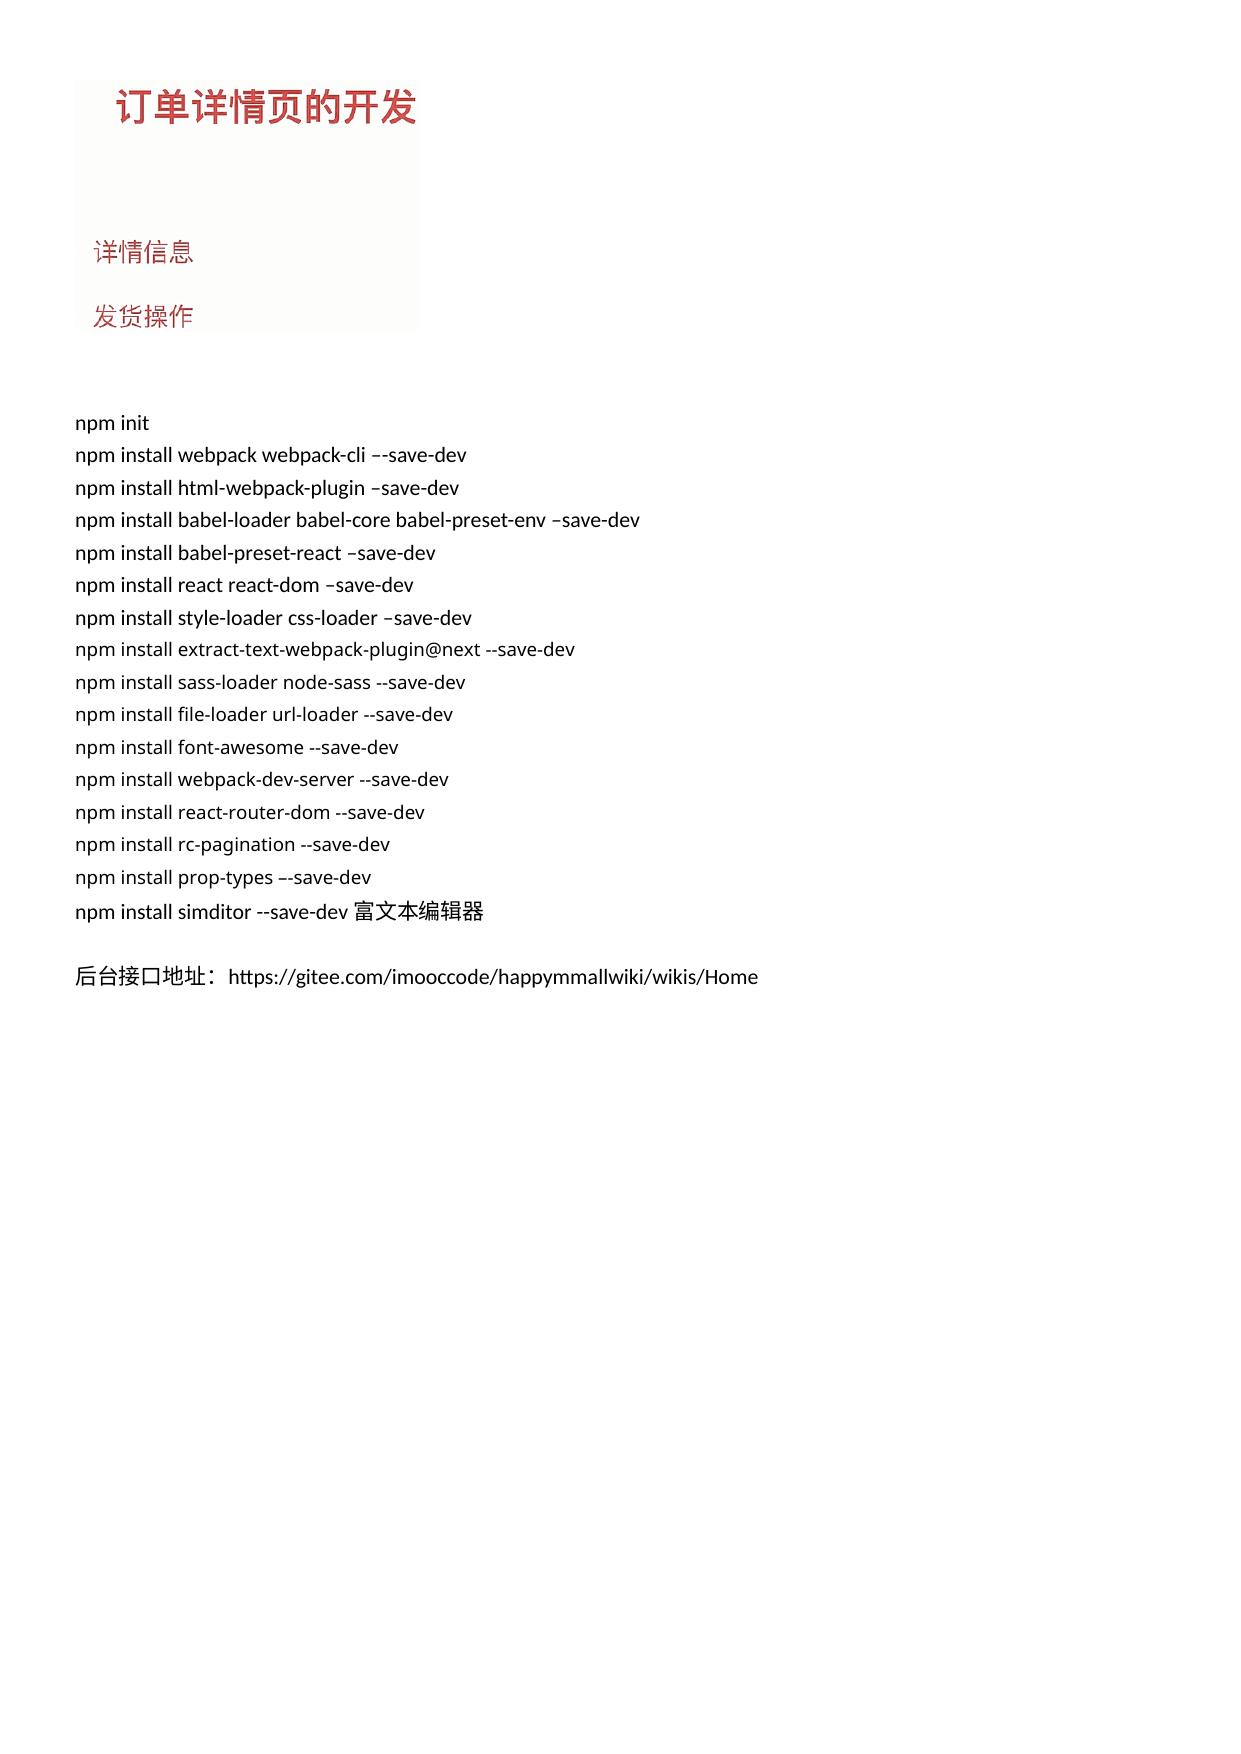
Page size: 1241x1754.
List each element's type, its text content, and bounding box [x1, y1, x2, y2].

text npm install babel-preset-react –save-dev [75, 536, 1165, 568]
picture [75, 80, 420, 331]
text npm install webpack-dev-server --save-dev [75, 763, 1165, 796]
text npm install extract-text-webpack-plugin@next --save-dev [75, 633, 1165, 666]
text npm install rc-pagination --save-dev [75, 828, 1165, 861]
text npm init [75, 406, 1165, 438]
text npm install babel-loader babel-core babel-preset-env –save-dev [75, 503, 1165, 536]
text npm install style-loader css-loader –save-dev [75, 601, 1165, 633]
text 后台接口地址：https://gitee.com/imooccode/happymmallwiki/wikis/Home [75, 958, 1165, 991]
text npm install react react-dom –save-dev [75, 568, 1165, 601]
text npm install prop-types –-save-dev [75, 861, 1165, 893]
text npm install react-router-dom --save-dev [75, 796, 1165, 828]
text npm install webpack webpack-cli –-save-dev [75, 438, 1165, 471]
text npm install font-awesome --save-dev [75, 731, 1165, 763]
text npm install sass-loader node-sass --save-dev [75, 666, 1165, 698]
text npm install simditor --save-dev 富文本编辑器 [75, 893, 1165, 926]
text npm install html-webpack-plugin –save-dev [75, 471, 1165, 503]
text npm install file-loader url-loader --save-dev [75, 698, 1165, 731]
